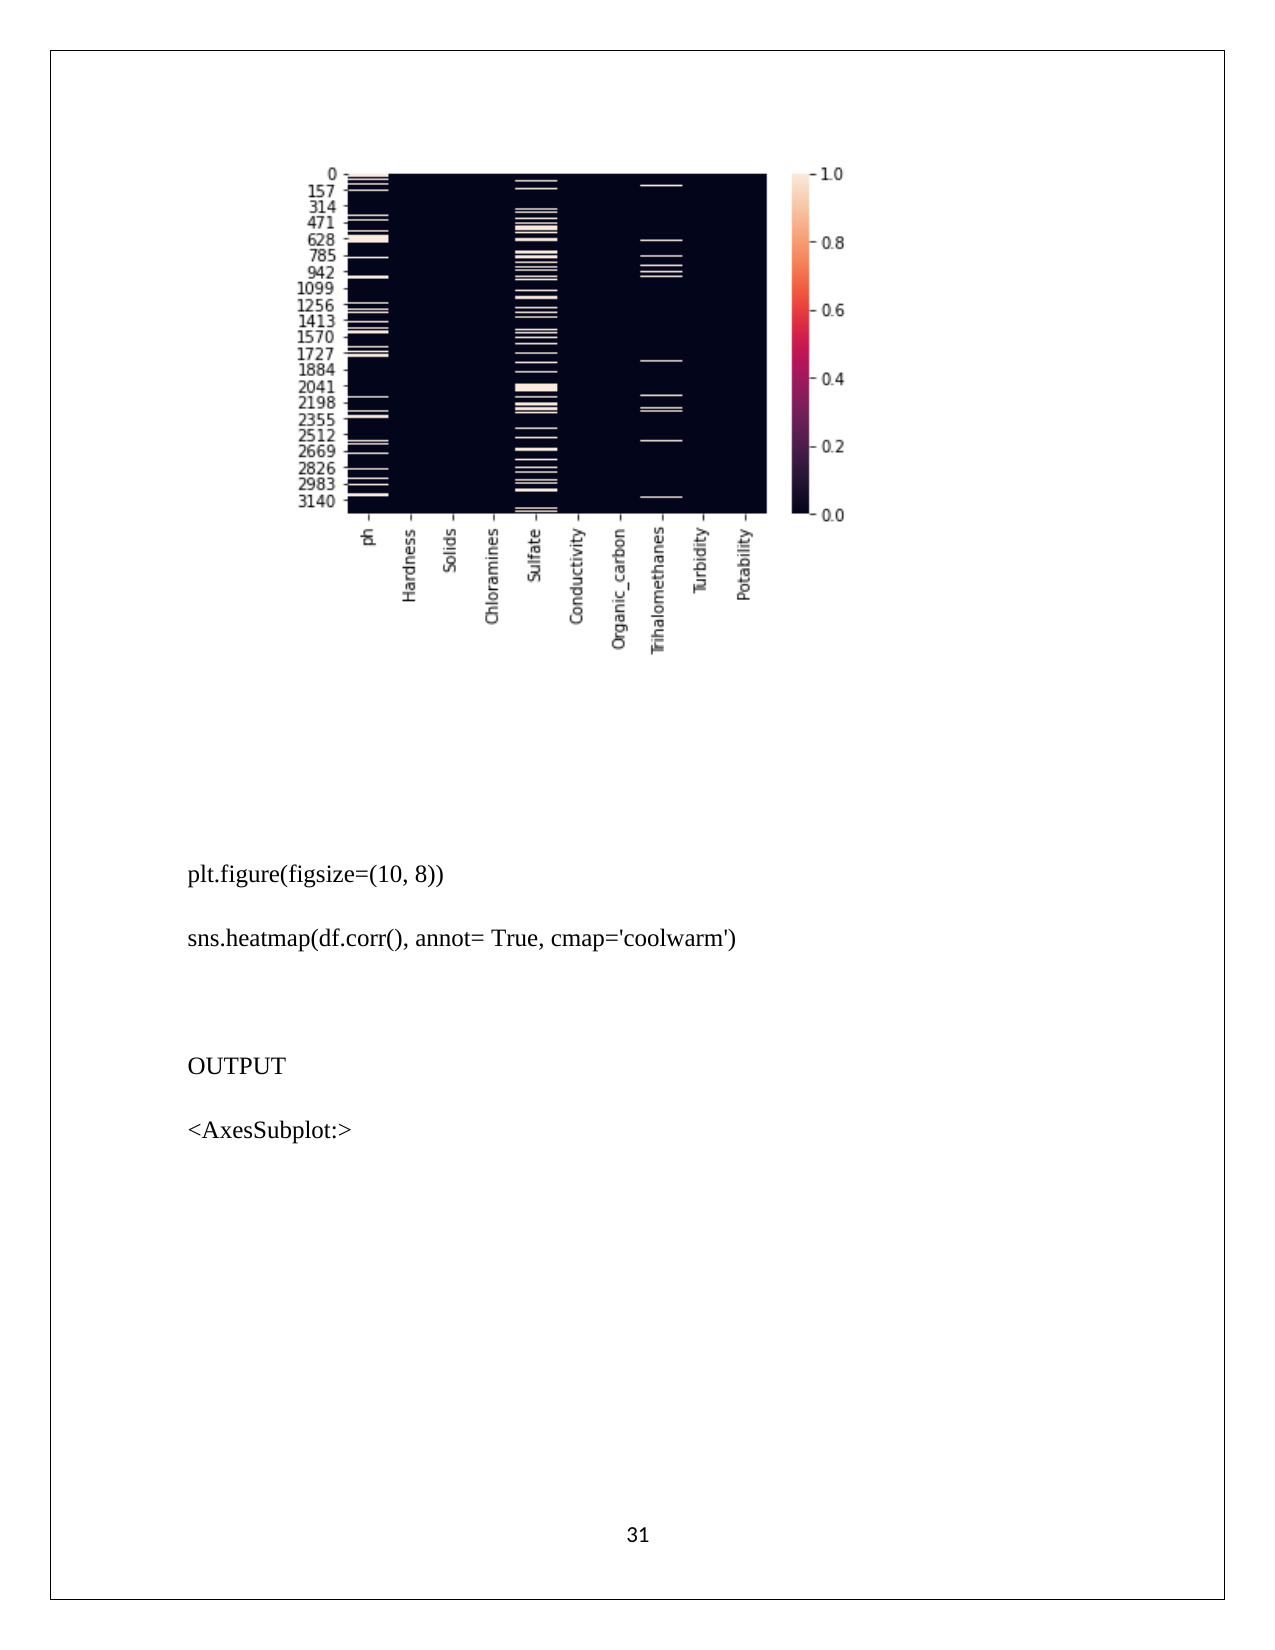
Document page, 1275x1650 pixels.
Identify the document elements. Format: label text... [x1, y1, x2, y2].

text OUTPUT [187, 1051, 1087, 1079]
picture [187, 150, 997, 697]
text <AxesSubplot:> [187, 1115, 1087, 1143]
text sns.heatmap(df.corr(), annot= True, cmap='coolwarm') [187, 923, 1087, 952]
text plt.figure(figsize=(10, 8)) [187, 859, 1087, 888]
